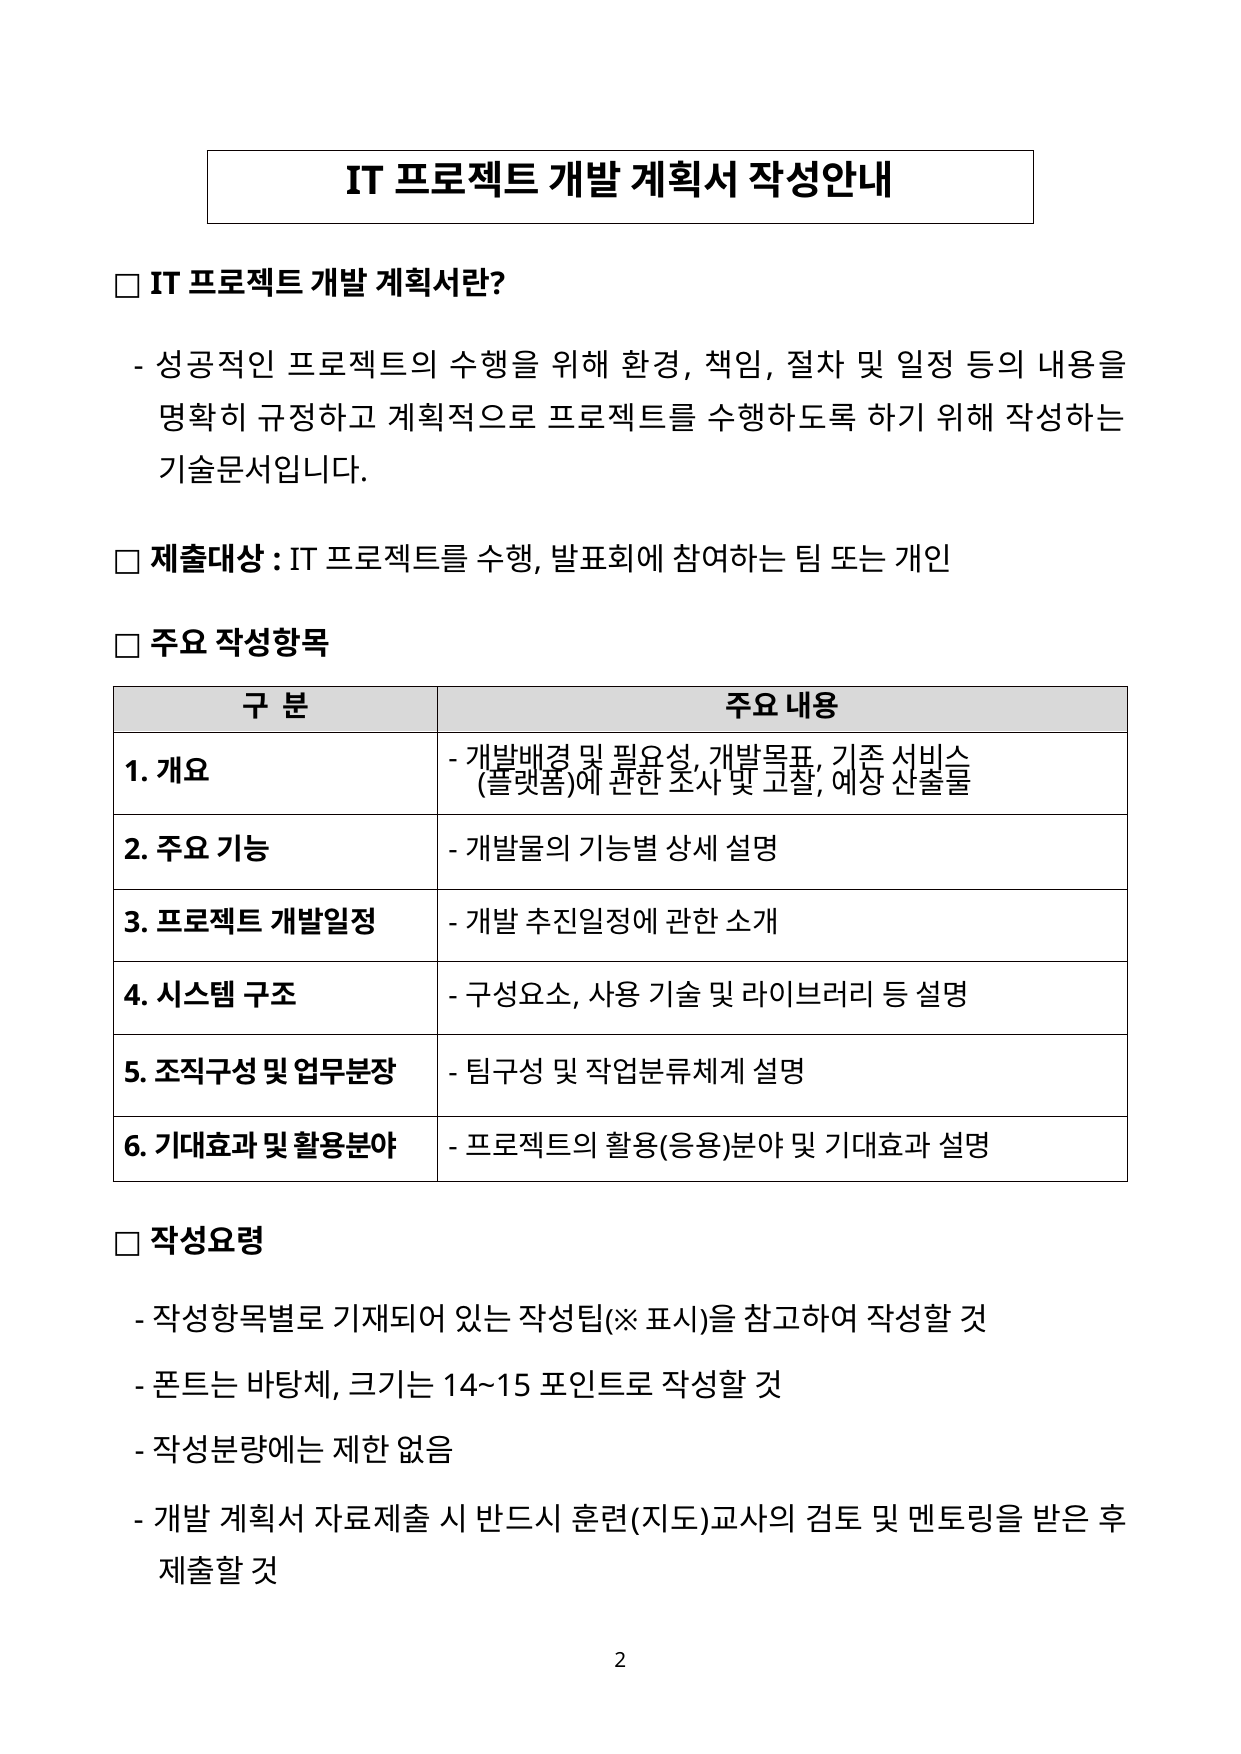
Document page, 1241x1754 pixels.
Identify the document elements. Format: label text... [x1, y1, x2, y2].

text - 개발 계획서 자료제출 시 반드시 훈련(지도)교사의 검토 및 멘토링을 받은 후 제출할 것 [125, 1492, 1136, 1594]
table_cell - 구성요소, 사용 기술 및 라이브러리 등 설명 [438, 962, 1127, 1033]
text □ 제출대상 : IT 프로젝트를 수행, 발표회에 참여하는 팀 또는 개인 [104, 532, 1136, 579]
text □ IT 프로젝트 개발 계획서란? [104, 256, 1136, 304]
table_cell 1. 개요 [114, 733, 437, 814]
table_cell 6. 기대효과 및 활용분야 [114, 1117, 437, 1181]
table_header 주요 내용 [438, 687, 1127, 731]
text - 작성분량에는 제한 없음 [104, 1423, 1136, 1470]
text - 작성항목별로 기재되어 있는 작성팁(※ 표시)을 참고하여 작성할 것 [104, 1292, 1136, 1340]
text - 성공적인 프로젝트의 수행을 위해 환경, 책임, 절차 및 일정 등의 내용을 명확히 규정하고 계획적으로 프로젝트를 수행하도록 하기 위해 작성하는 기술문서입니다. [125, 338, 1136, 492]
text - 폰트는 바탕체, 크기는 14~15 포인트로 작성할 것 [104, 1358, 1136, 1405]
text □ 작성요령 [104, 1214, 1136, 1262]
table_cell - 프로젝트의 활용(응용)분야 및 기대효과 설명 [438, 1117, 1127, 1181]
table_cell 4. 시스템 구조 [114, 962, 437, 1033]
table_cell - 개발배경 및 필요성, 개발목표, 기존 서비스 (플랫폼)에 관한 조사 및 고찰, 예상 산출물 [438, 733, 1127, 814]
table_header 구 분 [114, 687, 437, 731]
table_cell - 개발 추진일정에 관한 소개 [438, 890, 1127, 961]
table_cell 2. 주요 기능 [114, 815, 437, 888]
table_cell 5. 조직구성 및 업무분장 [114, 1035, 437, 1116]
table_cell - 팀구성 및 작업분류체계 설명 [438, 1035, 1127, 1116]
table_cell - 개발물의 기능별 상세 설명 [438, 815, 1127, 888]
table_header IT 프로젝트 개발 계획서 작성안내 [208, 151, 1033, 223]
text □ 주요 작성항목 [104, 616, 1136, 664]
table_cell 3. 프로젝트 개발일정 [114, 890, 437, 961]
